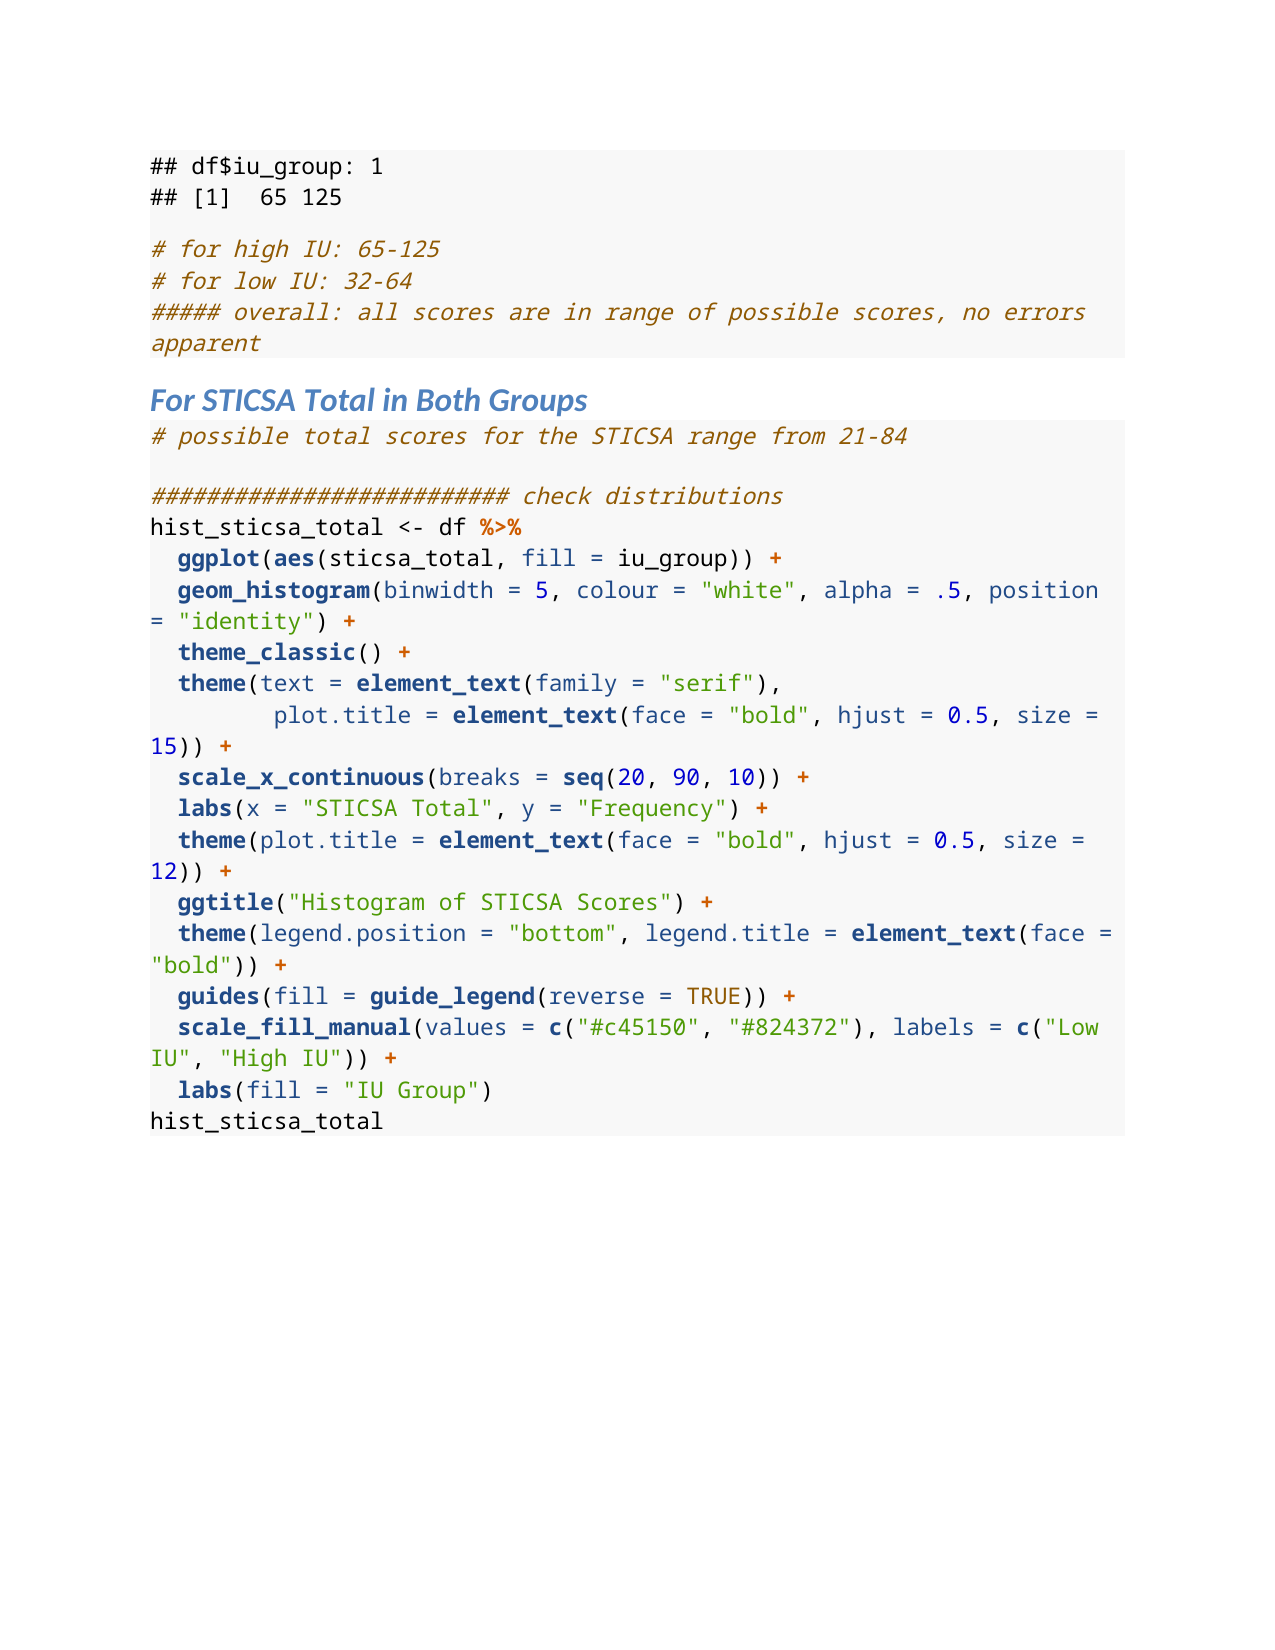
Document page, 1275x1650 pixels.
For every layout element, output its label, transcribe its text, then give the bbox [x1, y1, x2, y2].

text # for high IU: 65-125 # for low IU: 32-64 ##### overall: all scores are in range of possible scores, no errors apparent [150, 233, 1125, 358]
text # possible total scores for the STICSA range from 21-84 ########################## check distributions hist_sticsa_total <- df %>% ggplot(aes(sticsa_total, fill = iu_group)) + geom_histogram(binwidth = 5, colour = "white", alpha = .5, position = "identity") + theme_classic() + theme(text = element_text(family = "serif"), plot.title = element_text(face = "bold", hjust = 0.5, size = 15)) + scale_x_continuous(breaks = seq(20, 90, 10)) + labs(x = "STICSA Total", y = "Frequency") + theme(plot.title = element_text(face = "bold", hjust = 0.5, size = 12)) + ggtitle("Histogram of STICSA Scores") + theme(legend.position = "bottom", legend.title = element_text(face = "bold")) + guides(fill = guide_legend(reverse = TRUE)) + scale_fill_manual(values = c("#c45150", "#824372"), labels = c("Low IU", "High IU")) + labs(fill = "IU Group") hist_sticsa_total [150, 420, 1125, 1136]
subtitle For STICSA Total in Both Groups [150, 379, 1125, 420]
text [150, 150, 1125, 212]
